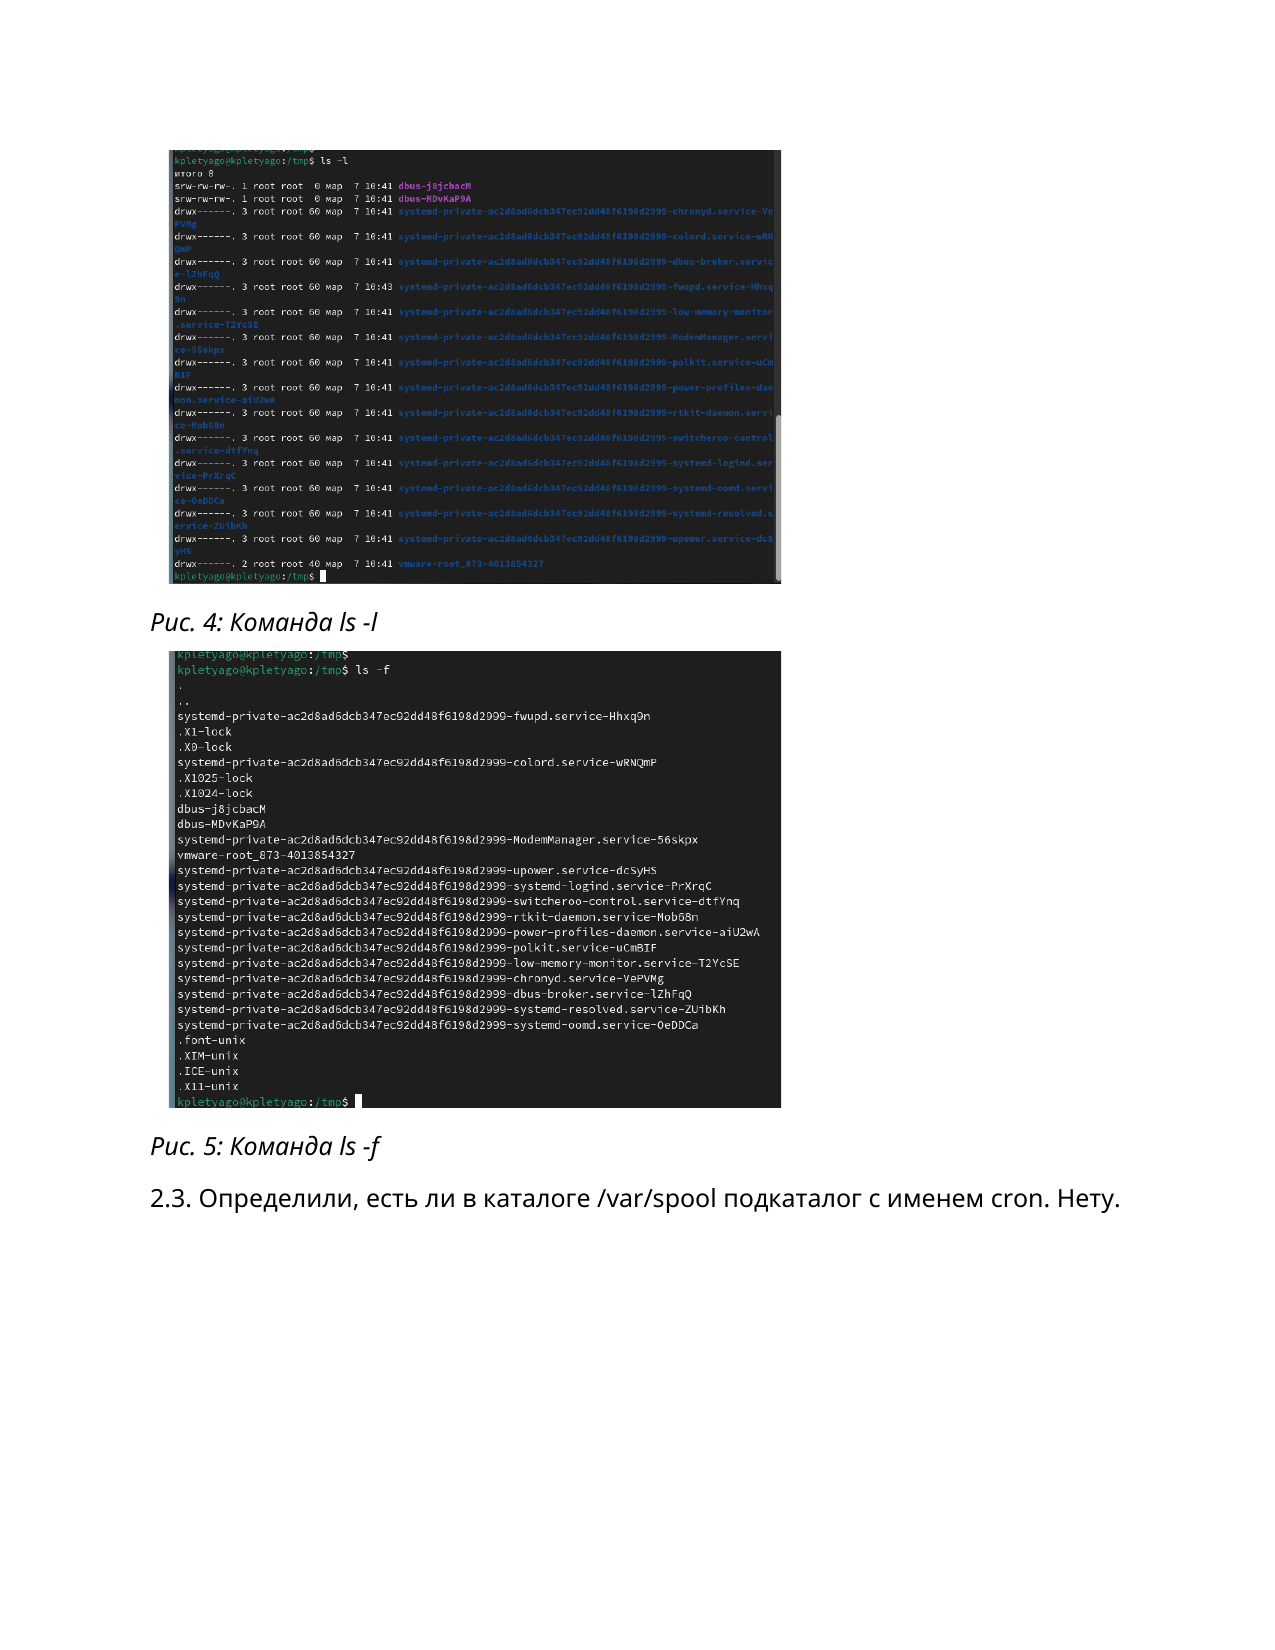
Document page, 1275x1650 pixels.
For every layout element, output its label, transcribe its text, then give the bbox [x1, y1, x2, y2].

picture [168, 150, 782, 584]
text 2.3. Определили, есть ли в каталоге /var/spool подкаталог с именем cron. Нету. [150, 1181, 1125, 1215]
picture [168, 651, 782, 1108]
text Рис. 5: Команда ls -f [150, 1128, 1125, 1162]
text Рис. 4: Команда ls -l [150, 605, 1125, 639]
